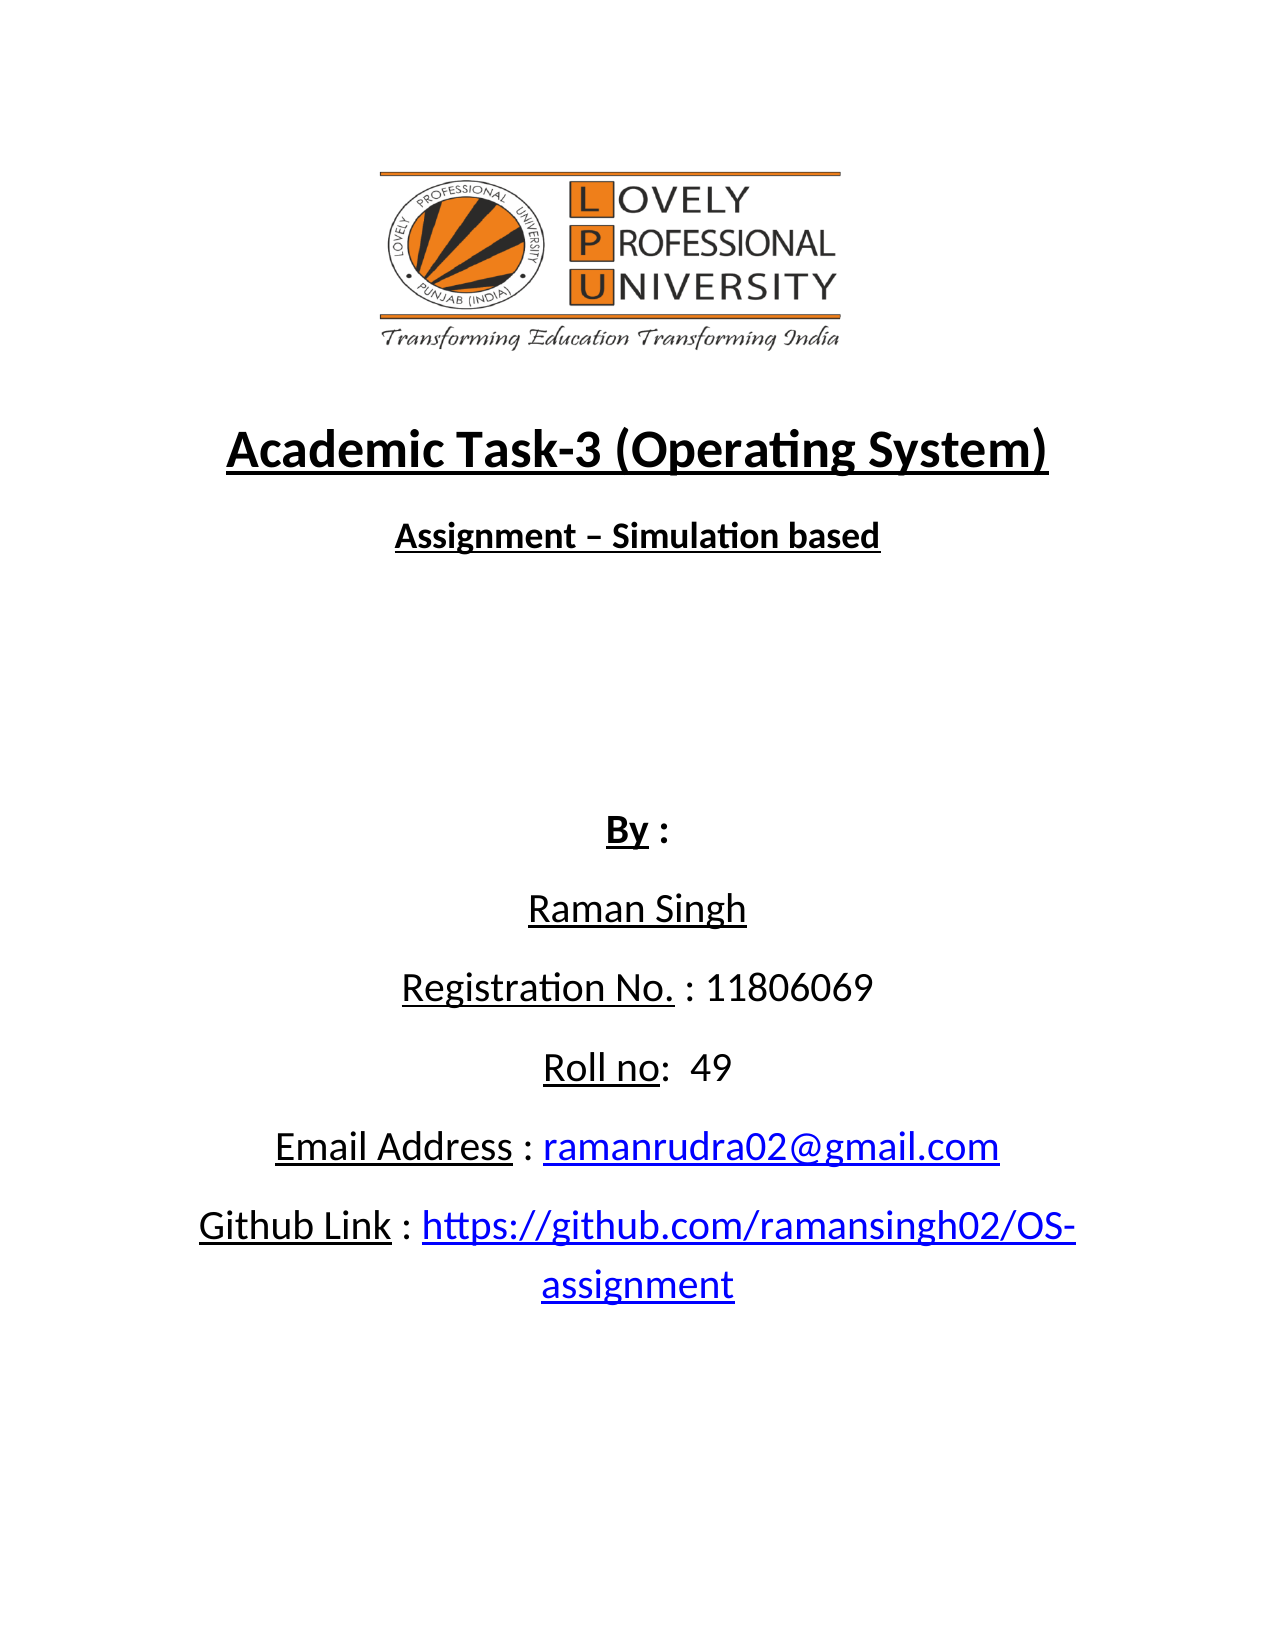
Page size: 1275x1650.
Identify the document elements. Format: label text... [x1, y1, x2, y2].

text Academic Task-3 (Operating System) [150, 415, 1125, 481]
text Roll no: 49 [150, 1041, 1125, 1091]
text Assignment – Simulation based [150, 512, 1125, 558]
text Raman Singh [150, 882, 1125, 933]
text Email Address : ramanrudra02@gmail.com [150, 1120, 1125, 1171]
text Registration No. : 11806069 [150, 961, 1125, 1012]
text By : [150, 803, 1125, 854]
picture [379, 171, 841, 350]
text Github Link : https://github.com/ramansingh02/OS-assignment [150, 1199, 1125, 1308]
